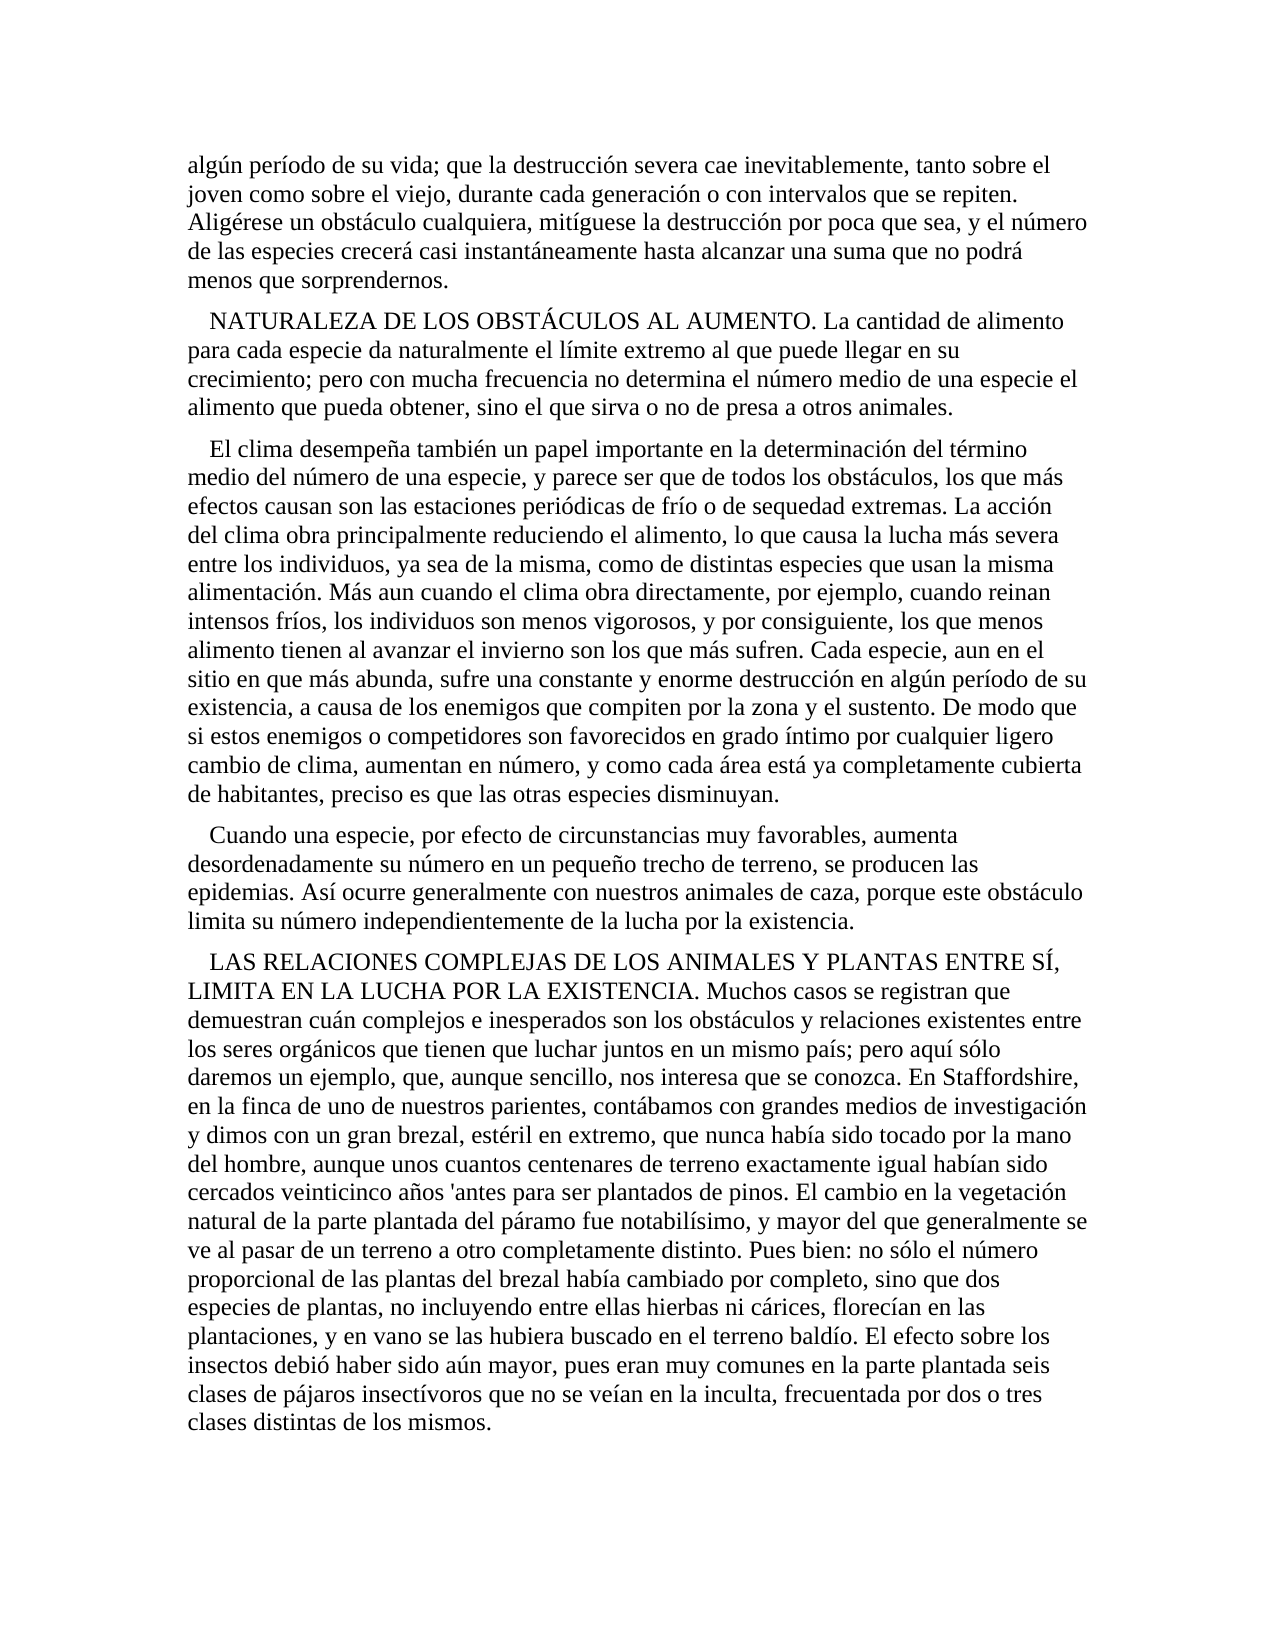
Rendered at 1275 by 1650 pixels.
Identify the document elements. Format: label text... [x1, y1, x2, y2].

text Cuando una especie, por efecto de circunstancias muy favorables, aumenta desordenadamente su número en un pequeño trecho de terreno, se producen las epidemias. Así ocurre generalmente con nuestros animales de caza, porque este obstáculo limita su número independientemente de la lucha por la existencia. [187, 820, 1088, 935]
text NATURALEZA DE LOS OBSTÁCULOS AL AUMENTO. La cantidad de alimento para cada especie da naturalmente el límite extremo al que puede llegar en su crecimiento; pero con mucha frecuencia no determina el número medio de una especie el alimento que pueda obtener, sino el que sirva o no de presa a otros animales. [187, 306, 1088, 421]
text LAS RELACIONES COMPLEJAS DE LOS ANIMALES Y PLANTAS ENTRE SÍ, LIMITA EN LA LUCHA POR LA EXISTENCIA. Muchos casos se registran que demuestran cuán complejos e inesperados son los obstáculos y relaciones existentes entre los seres orgánicos que tienen que luchar juntos en un mismo país; pero aquí sólo daremos un ejemplo, que, aunque sencillo, nos interesa que se conozca. En Staffordshire, en la finca de uno de nuestros parientes, contábamos con grandes medios de investigación y dimos con un gran brezal, estéril en extremo, que nunca había sido tocado por la mano del hombre, aunque unos cuantos centenares de terreno exactamente igual habían sido cercados veinticinco años 'antes para ser plantados de pinos. El cambio en la vegetación natural de la parte plantada del páramo fue notabilísimo, y mayor del que generalmente se ve al pasar de un terreno a otro completamente distinto. Pues bien: no sólo el número proporcional de las plantas del brezal había cambiado por completo, sino que dos especies de plantas, no incluyendo entre ellas hierbas ni cárices, florecían en las plantaciones, y en vano se las hubiera buscado en el terreno baldío. El efecto sobre los insectos debió haber sido aún mayor, pues eran muy comunes en la parte plantada seis clases de pájaros insectívoros que no se veían en la inculta, frecuentada por dos o tres clases distintas de los mismos. [187, 947, 1088, 1436]
text El clima desempeña también un papel importante en la determinación del término medio del número de una especie, y parece ser que de todos los obstáculos, los que más efectos causan son las estaciones periódicas de frío o de sequedad extremas. La acción del clima obra principalmente reduciendo el alimento, lo que causa la lucha más severa entre los individuos, ya sea de la misma, como de distintas especies que usan la misma alimentación. Más aun cuando el clima obra directamente, por ejemplo, cuando reinan intensos fríos, los individuos son menos vigorosos, y por consiguiente, los que menos alimento tienen al avanzar el invierno son los que más sufren. Cada especie, aun en el sitio en que más abunda, sufre una constante y enorme destrucción en algún período de su existencia, a causa de los enemigos que compiten por la zona y el sustento. De modo que si estos enemigos o competidores son favorecidos en grado íntimo por cualquier ligero cambio de clima, aumentan en número, y como cada área está ya completamente cubierta de habitantes, preciso es que las otras especies disminuyan. [187, 434, 1088, 807]
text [187, 150, 1088, 294]
